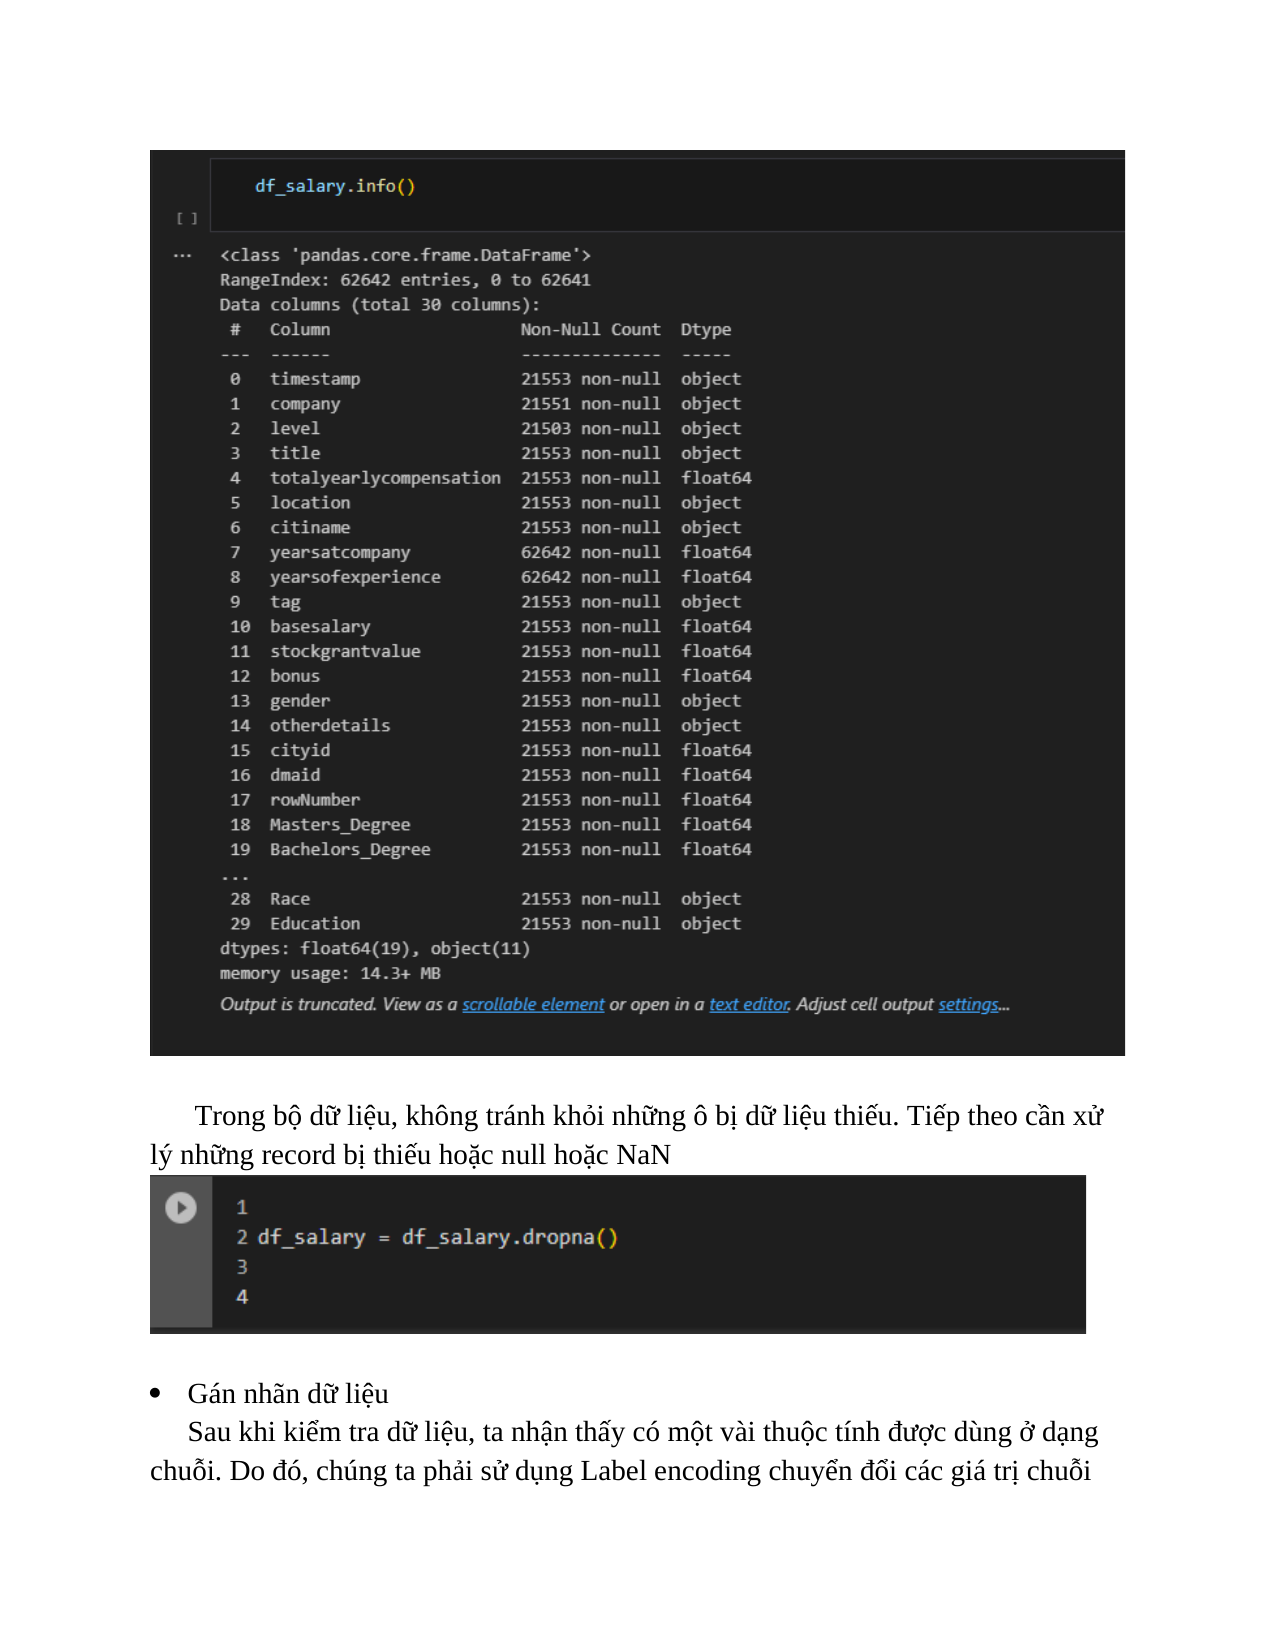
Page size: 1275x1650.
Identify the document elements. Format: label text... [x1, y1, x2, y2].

text Trong bộ dữ liệu, không tránh khỏi những ô bị dữ liệu thiếu. Tiếp theo cần xử lý những record bị thiếu hoặc null hoặc NaN [150, 1098, 1125, 1171]
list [150, 1414, 1125, 1486]
picture [150, 150, 1125, 1056]
list Gán nhãn dữ liệu [150, 1376, 1125, 1409]
picture [150, 1175, 1087, 1334]
